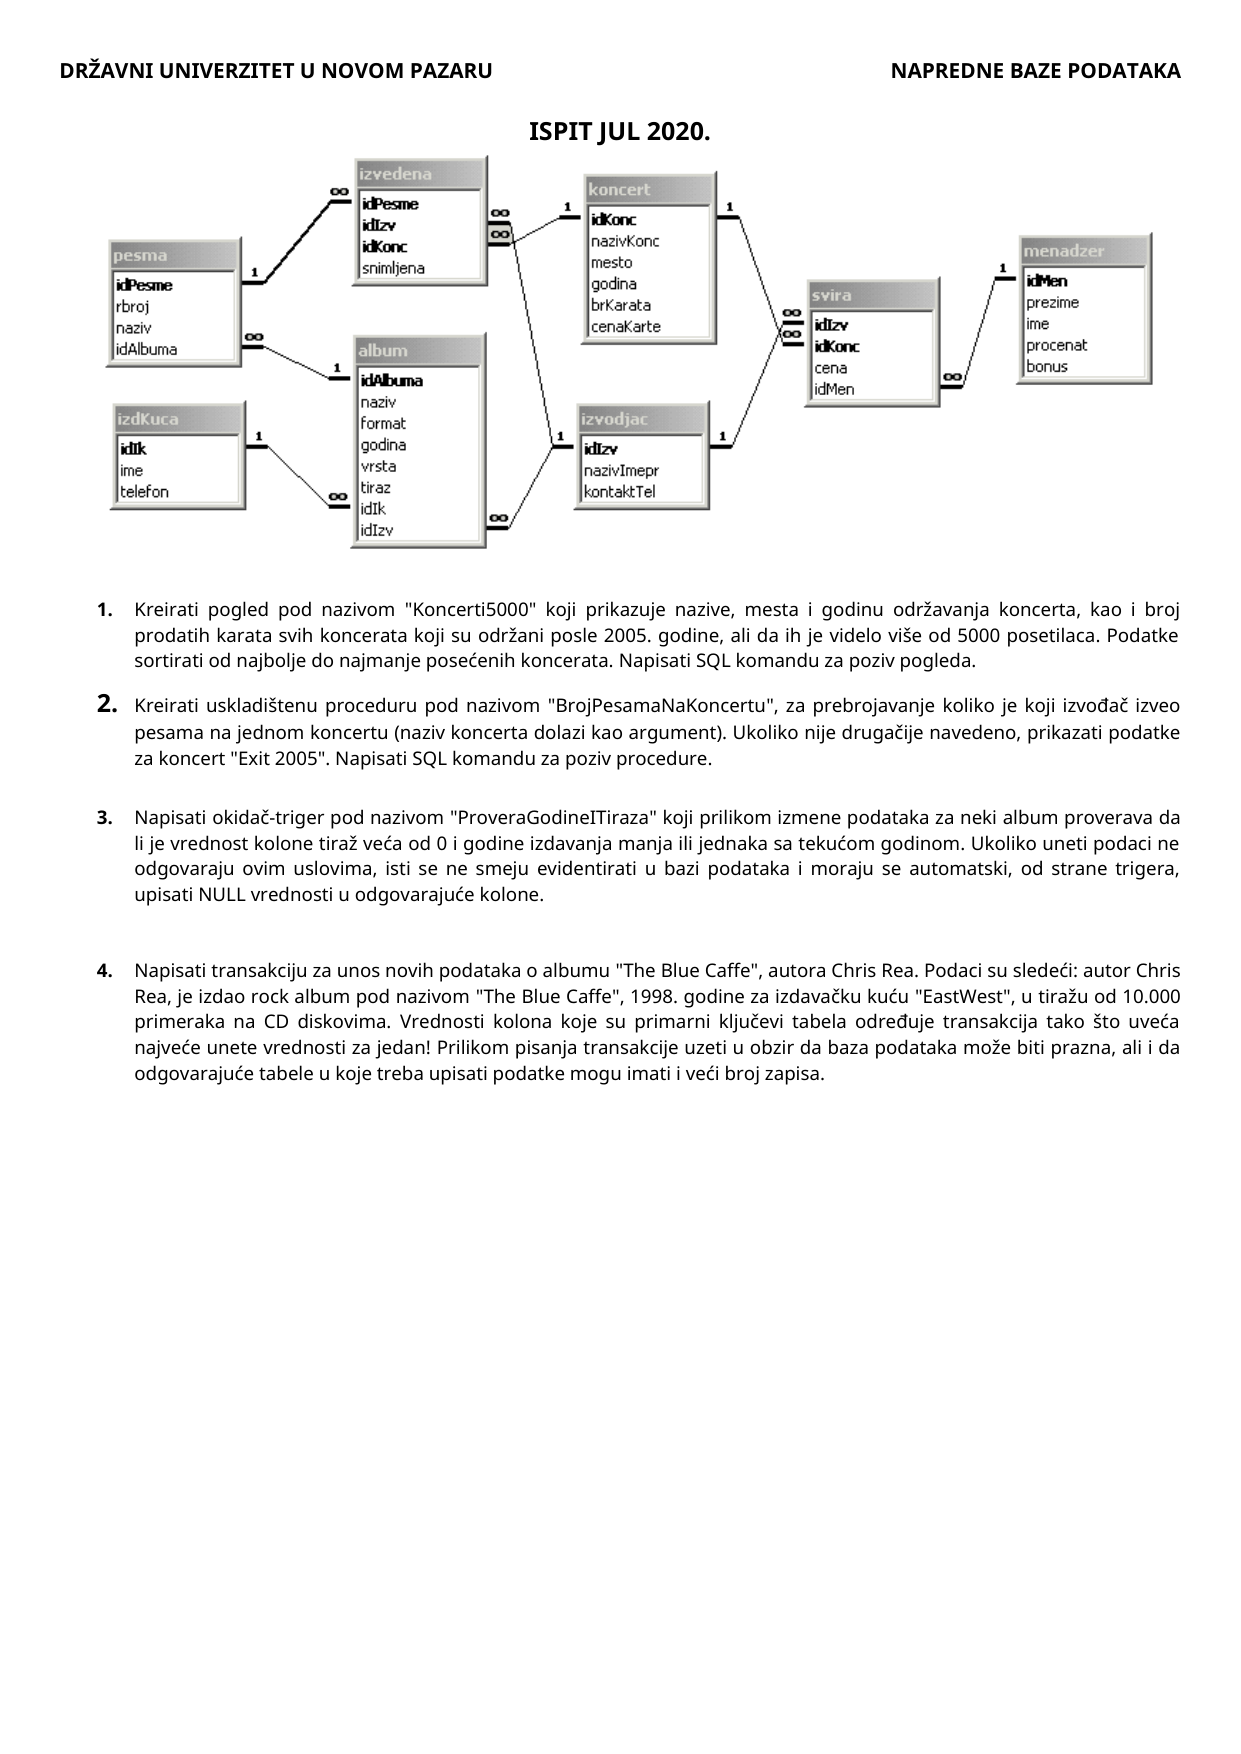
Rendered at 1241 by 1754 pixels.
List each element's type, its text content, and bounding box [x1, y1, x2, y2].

list Kreirati uskladištenu proceduru pod nazivom "BrojPesamaNaKoncertu", za prebrojavanje koliko je koji izvođač izveo pesama na jednom koncertu (naziv koncerta dolazi kao argument). Ukoliko nije drugačije navedeno, prikazati podatke za koncert "Exit 2005". Napisati SQL komandu za poziv procedure. [97, 686, 1181, 771]
text NAPREDNE BAZE PODATAKA [657, 56, 1181, 85]
list Kreirati pogled pod nazivom "Koncerti5000" koji prikazuje nazive, mesta i godinu održavanja koncerta, kao i broj prodatih karata svih koncerata koji su održani posle 2005. godine, ali da ih je videlo više od 5000 posetilaca. Podatke sortirati od najbolje do najmanje posećenih koncerata. Napisati SQL komandu za poziv pogleda. [97, 596, 1181, 673]
text ISPIT JUL 2020. [59, 113, 1181, 147]
text DRŽAVNI UNIVERZITET U NOVOM PAZARU [59, 56, 583, 85]
list Napisati okidač-triger pod nazivom "ProveraGodineITiraza" koji prilikom izmene podataka za neki album proverava da li je vrednost kolone tiraž veća od 0 i godine izdavanja manja ili jednaka sa tekućom godinom. Ukoliko uneti podaci ne odgovaraju ovim uslovima, isti se ne smeju evidentirati u bazi podataka i moraju se automatski, od strane trigera, upisati NULL vrednosti u odgovarajuće kolone. [97, 805, 1181, 907]
picture [73, 147, 1167, 566]
list Napisati transakciju za unos novih podataka o albumu "The Blue Caffe", autora Chris Rea. Podaci su sledeći: autor Chris Rea, je izdao rock album pod nazivom "The Blue Caffe", 1998. godine za izdavačku kuću "EastWest", u tiražu od 10.000 primeraka na CD diskovima. Vrednosti kolona koje su primarni ključevi tabela određuje transakcija tako što uveća najveće unete vrednosti za jedan! Prilikom pisanja transakcije uzeti u obzir da baza podataka može biti prazna, ali i da odgovarajuće tabele u koje treba upisati podatke mogu imati i veći broj zapisa. [97, 958, 1181, 1085]
